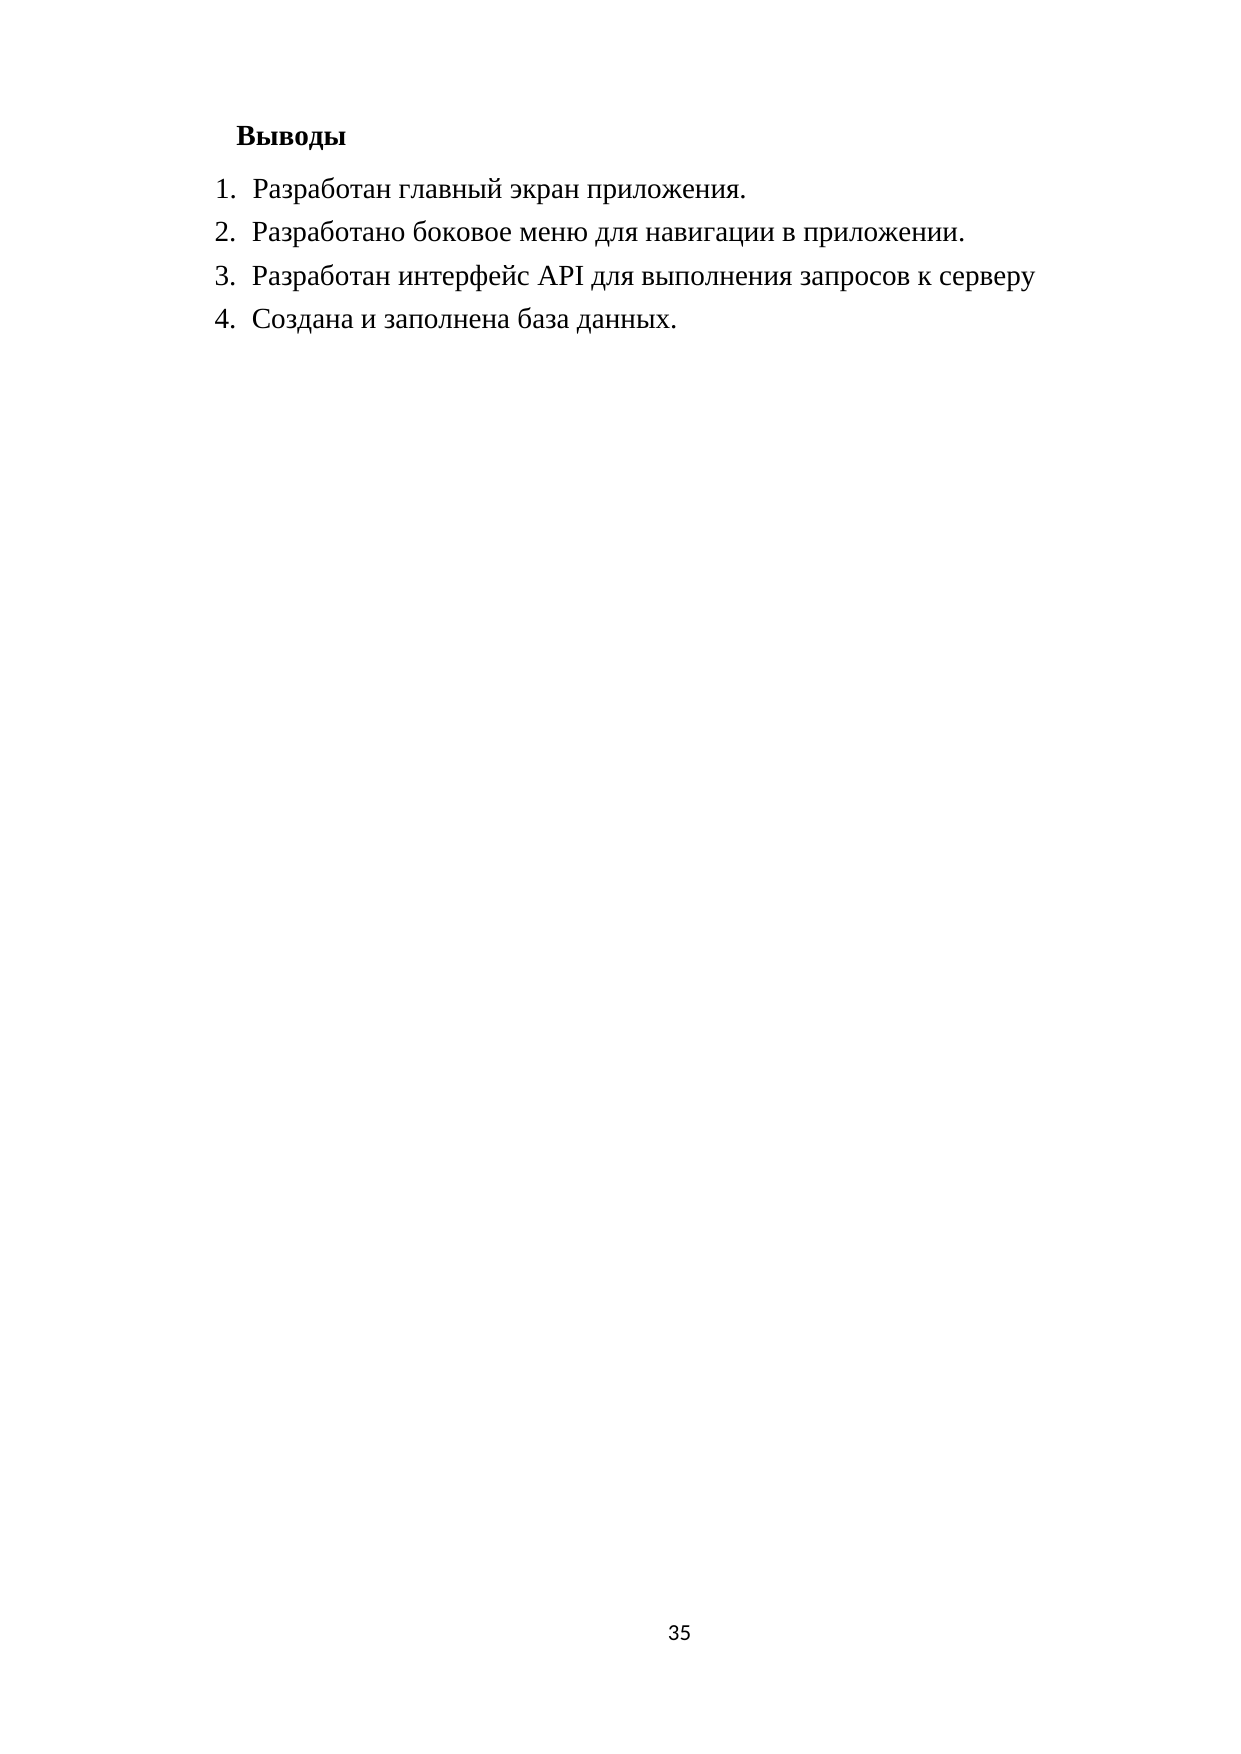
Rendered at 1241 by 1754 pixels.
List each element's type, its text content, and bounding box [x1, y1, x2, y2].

list Разработан интерфейс API для выполнения запросов к серверу [214, 258, 1181, 292]
text Выводы [177, 118, 1181, 152]
list Создана и заполнена база данных. [214, 302, 1181, 335]
list Разработано боковое меню для навигации в приложении. [214, 214, 1181, 248]
list Разработан главный экран приложения. [215, 171, 1181, 204]
